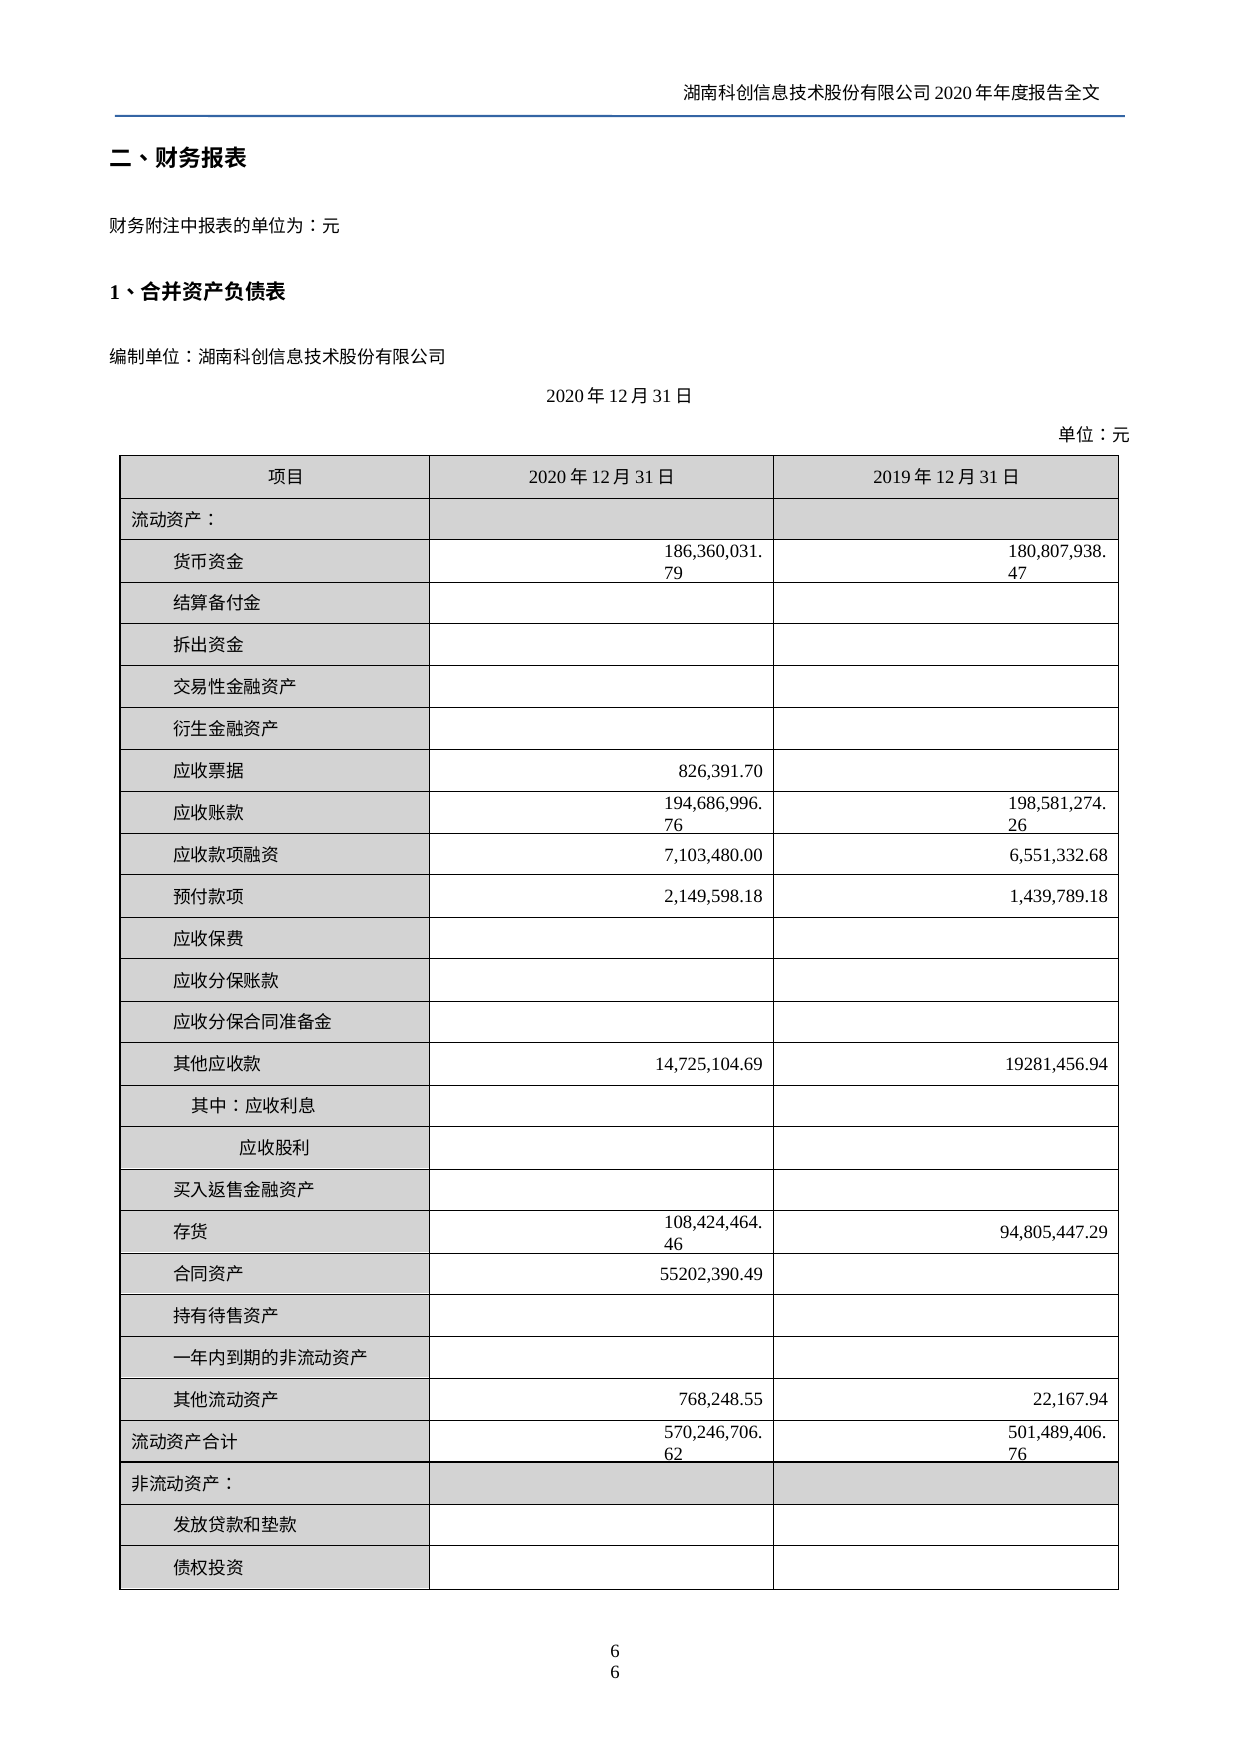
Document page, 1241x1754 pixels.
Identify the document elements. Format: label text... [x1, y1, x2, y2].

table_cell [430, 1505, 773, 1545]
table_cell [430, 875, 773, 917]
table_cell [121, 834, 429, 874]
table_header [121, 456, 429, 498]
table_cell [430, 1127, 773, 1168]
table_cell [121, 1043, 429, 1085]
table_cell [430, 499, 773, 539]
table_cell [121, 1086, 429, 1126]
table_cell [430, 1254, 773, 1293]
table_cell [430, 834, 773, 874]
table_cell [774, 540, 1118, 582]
text 单位：元 [109, 422, 1129, 447]
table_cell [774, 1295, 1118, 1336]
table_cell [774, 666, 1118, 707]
text 编制单位：湖南科创信息技术股份有限公司 [109, 345, 1129, 369]
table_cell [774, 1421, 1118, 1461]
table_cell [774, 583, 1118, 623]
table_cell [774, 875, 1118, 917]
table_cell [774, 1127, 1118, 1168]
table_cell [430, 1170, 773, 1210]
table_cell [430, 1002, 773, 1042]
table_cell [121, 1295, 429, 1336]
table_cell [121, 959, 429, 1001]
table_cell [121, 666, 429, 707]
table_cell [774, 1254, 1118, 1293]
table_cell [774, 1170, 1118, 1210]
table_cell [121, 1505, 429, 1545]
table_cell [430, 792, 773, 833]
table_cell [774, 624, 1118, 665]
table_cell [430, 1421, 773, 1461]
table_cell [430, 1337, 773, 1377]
text 财务附注中报表的单位为：元 [109, 213, 1129, 237]
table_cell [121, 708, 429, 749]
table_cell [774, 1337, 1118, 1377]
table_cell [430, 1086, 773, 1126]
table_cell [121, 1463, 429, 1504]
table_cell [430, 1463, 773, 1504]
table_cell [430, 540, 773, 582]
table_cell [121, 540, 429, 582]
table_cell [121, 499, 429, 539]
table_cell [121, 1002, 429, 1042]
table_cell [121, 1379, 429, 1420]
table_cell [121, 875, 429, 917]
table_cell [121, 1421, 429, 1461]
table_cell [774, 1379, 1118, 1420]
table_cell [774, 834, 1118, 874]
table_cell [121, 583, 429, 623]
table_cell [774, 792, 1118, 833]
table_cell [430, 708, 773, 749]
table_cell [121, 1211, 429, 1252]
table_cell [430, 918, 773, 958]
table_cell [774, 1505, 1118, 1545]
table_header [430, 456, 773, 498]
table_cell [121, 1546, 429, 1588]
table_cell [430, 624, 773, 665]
text 二、财务报表 [109, 142, 1129, 173]
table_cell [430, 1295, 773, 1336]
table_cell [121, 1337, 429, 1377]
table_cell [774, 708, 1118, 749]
text 1、合并资产负债表 [109, 277, 1129, 305]
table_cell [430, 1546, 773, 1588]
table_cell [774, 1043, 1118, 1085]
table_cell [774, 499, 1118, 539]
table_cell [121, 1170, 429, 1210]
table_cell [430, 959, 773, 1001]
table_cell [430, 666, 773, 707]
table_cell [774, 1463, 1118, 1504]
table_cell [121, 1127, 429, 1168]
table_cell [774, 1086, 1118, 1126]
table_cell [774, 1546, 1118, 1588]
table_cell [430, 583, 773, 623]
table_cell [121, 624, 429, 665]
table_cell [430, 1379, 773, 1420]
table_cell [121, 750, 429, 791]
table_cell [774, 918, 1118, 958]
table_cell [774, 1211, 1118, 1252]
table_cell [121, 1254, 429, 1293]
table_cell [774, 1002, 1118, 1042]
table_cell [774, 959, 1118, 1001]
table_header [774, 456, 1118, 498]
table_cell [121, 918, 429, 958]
text 2020年12月31日 [109, 384, 1129, 408]
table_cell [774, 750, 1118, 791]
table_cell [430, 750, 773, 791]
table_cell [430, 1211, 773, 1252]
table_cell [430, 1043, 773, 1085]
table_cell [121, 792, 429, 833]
